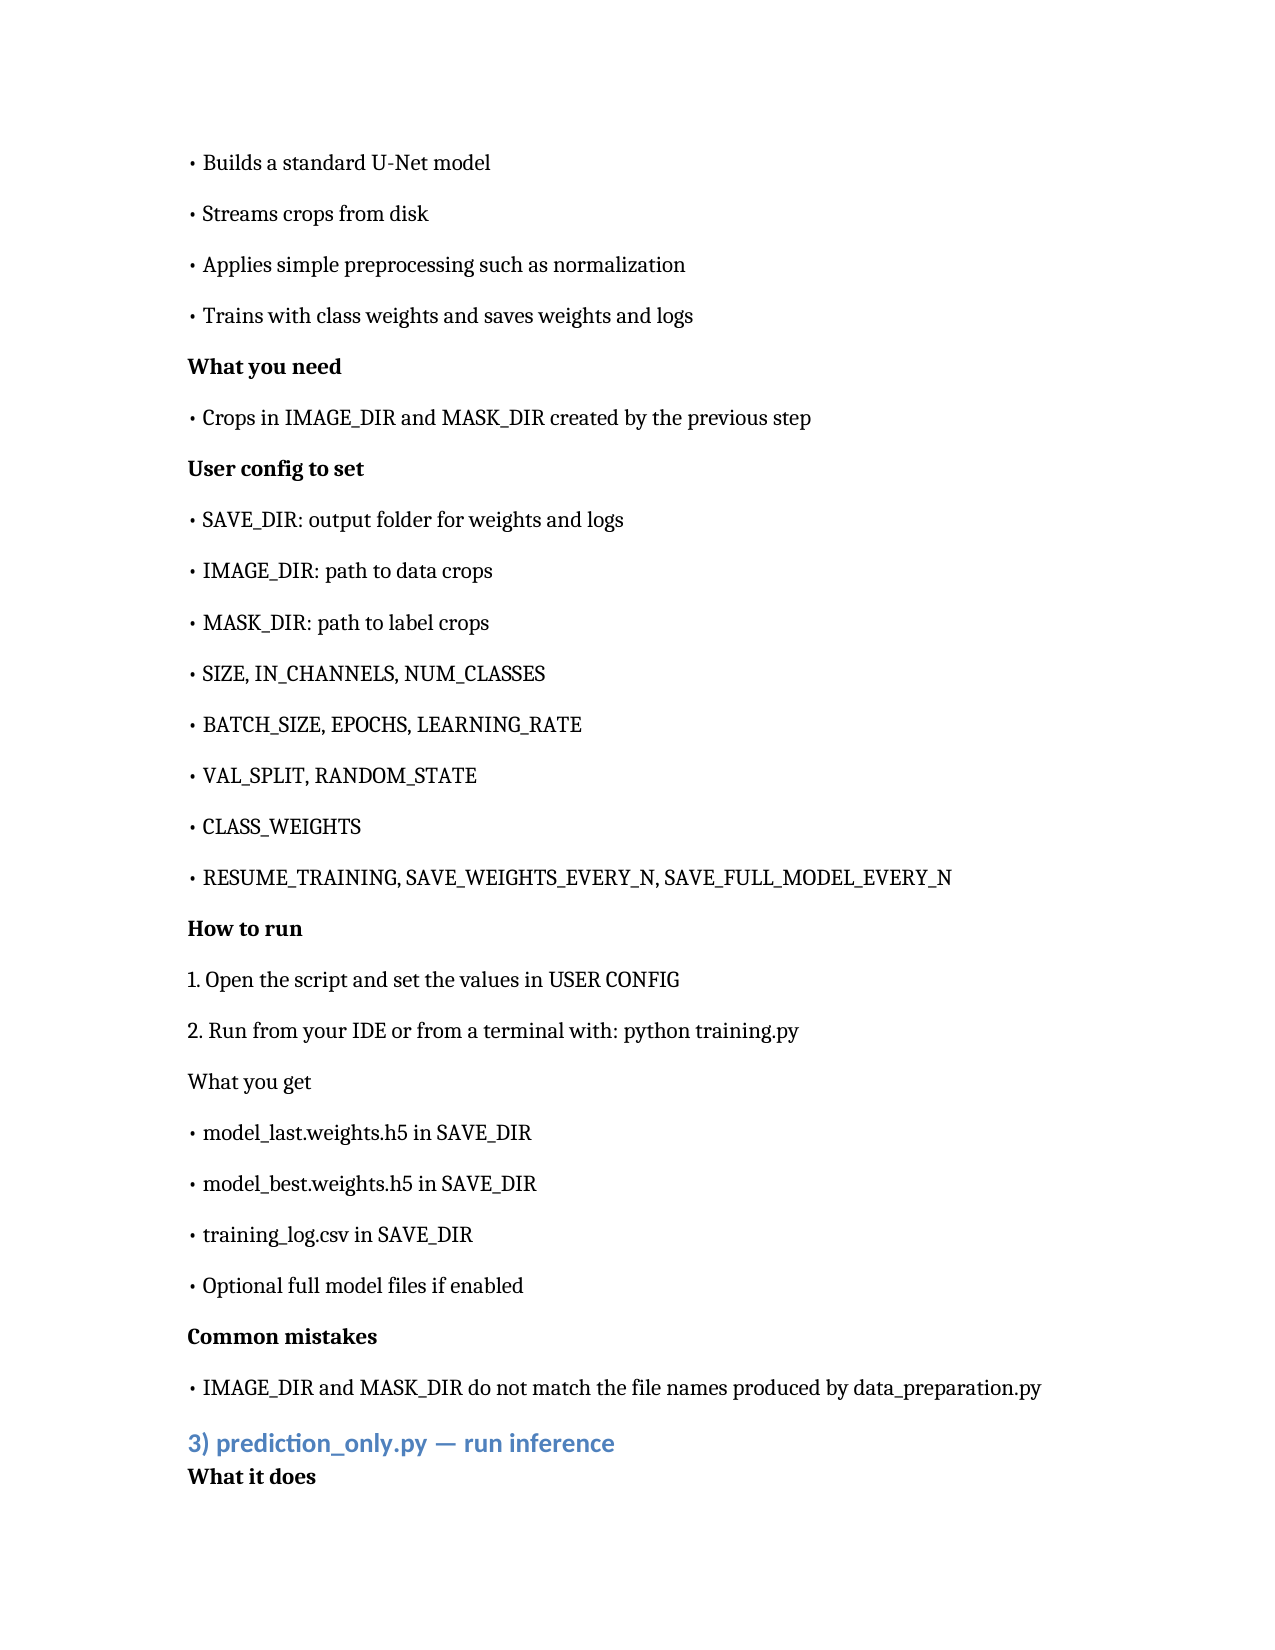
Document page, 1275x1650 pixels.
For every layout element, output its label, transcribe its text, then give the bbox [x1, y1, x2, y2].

text • MASK_DIR: path to label crops [187, 609, 1087, 636]
text • Builds a standard U-Net model [187, 150, 1087, 176]
text • model_last.weights.h5 in SAVE_DIR [187, 1120, 1087, 1146]
text • Applies simple preprocessing such as normalization [187, 252, 1087, 278]
text • Optional full model files if enabled [187, 1273, 1087, 1299]
text • IMAGE_DIR: path to data crops [187, 558, 1087, 585]
text • CLASS_WEIGHTS [187, 813, 1087, 840]
text • BATCH_SIZE, EPOCHS, LEARNING_RATE [187, 711, 1087, 738]
text • RESUME_TRAINING, SAVE_WEIGHTS_EVERY_N, SAVE_FULL_MODEL_EVERY_N [187, 864, 1087, 891]
text • Streams crops from disk [187, 201, 1087, 227]
text 2. Run from your IDE or from a terminal with: python training.py [187, 1018, 1087, 1044]
text What you get [187, 1069, 1087, 1095]
text • SIZE, IN_CHANNELS, NUM_CLASSES [187, 660, 1087, 687]
text How to run [187, 916, 1087, 942]
text • model_best.weights.h5 in SAVE_DIR [187, 1171, 1087, 1197]
text User config to set [187, 456, 1087, 483]
text • Trains with class weights and saves weights and logs [187, 303, 1087, 329]
text • IMAGE_DIR and MASK_DIR do not match the file names produced by data_preparation.py [187, 1375, 1087, 1401]
text What it does [187, 1464, 1087, 1490]
subtitle 3) prediction_only.py — run inference [187, 1426, 1087, 1459]
text • SAVE_DIR: output folder for weights and logs [187, 507, 1087, 534]
text 1. Open the script and set the values in USER CONFIG [187, 967, 1087, 993]
text • VAL_SPLIT, RANDOM_STATE [187, 762, 1087, 789]
text • training_log.csv in SAVE_DIR [187, 1222, 1087, 1248]
text Common mistakes [187, 1324, 1087, 1350]
text • Crops in IMAGE_DIR and MASK_DIR created by the previous step [187, 405, 1087, 432]
text What you need [187, 354, 1087, 381]
